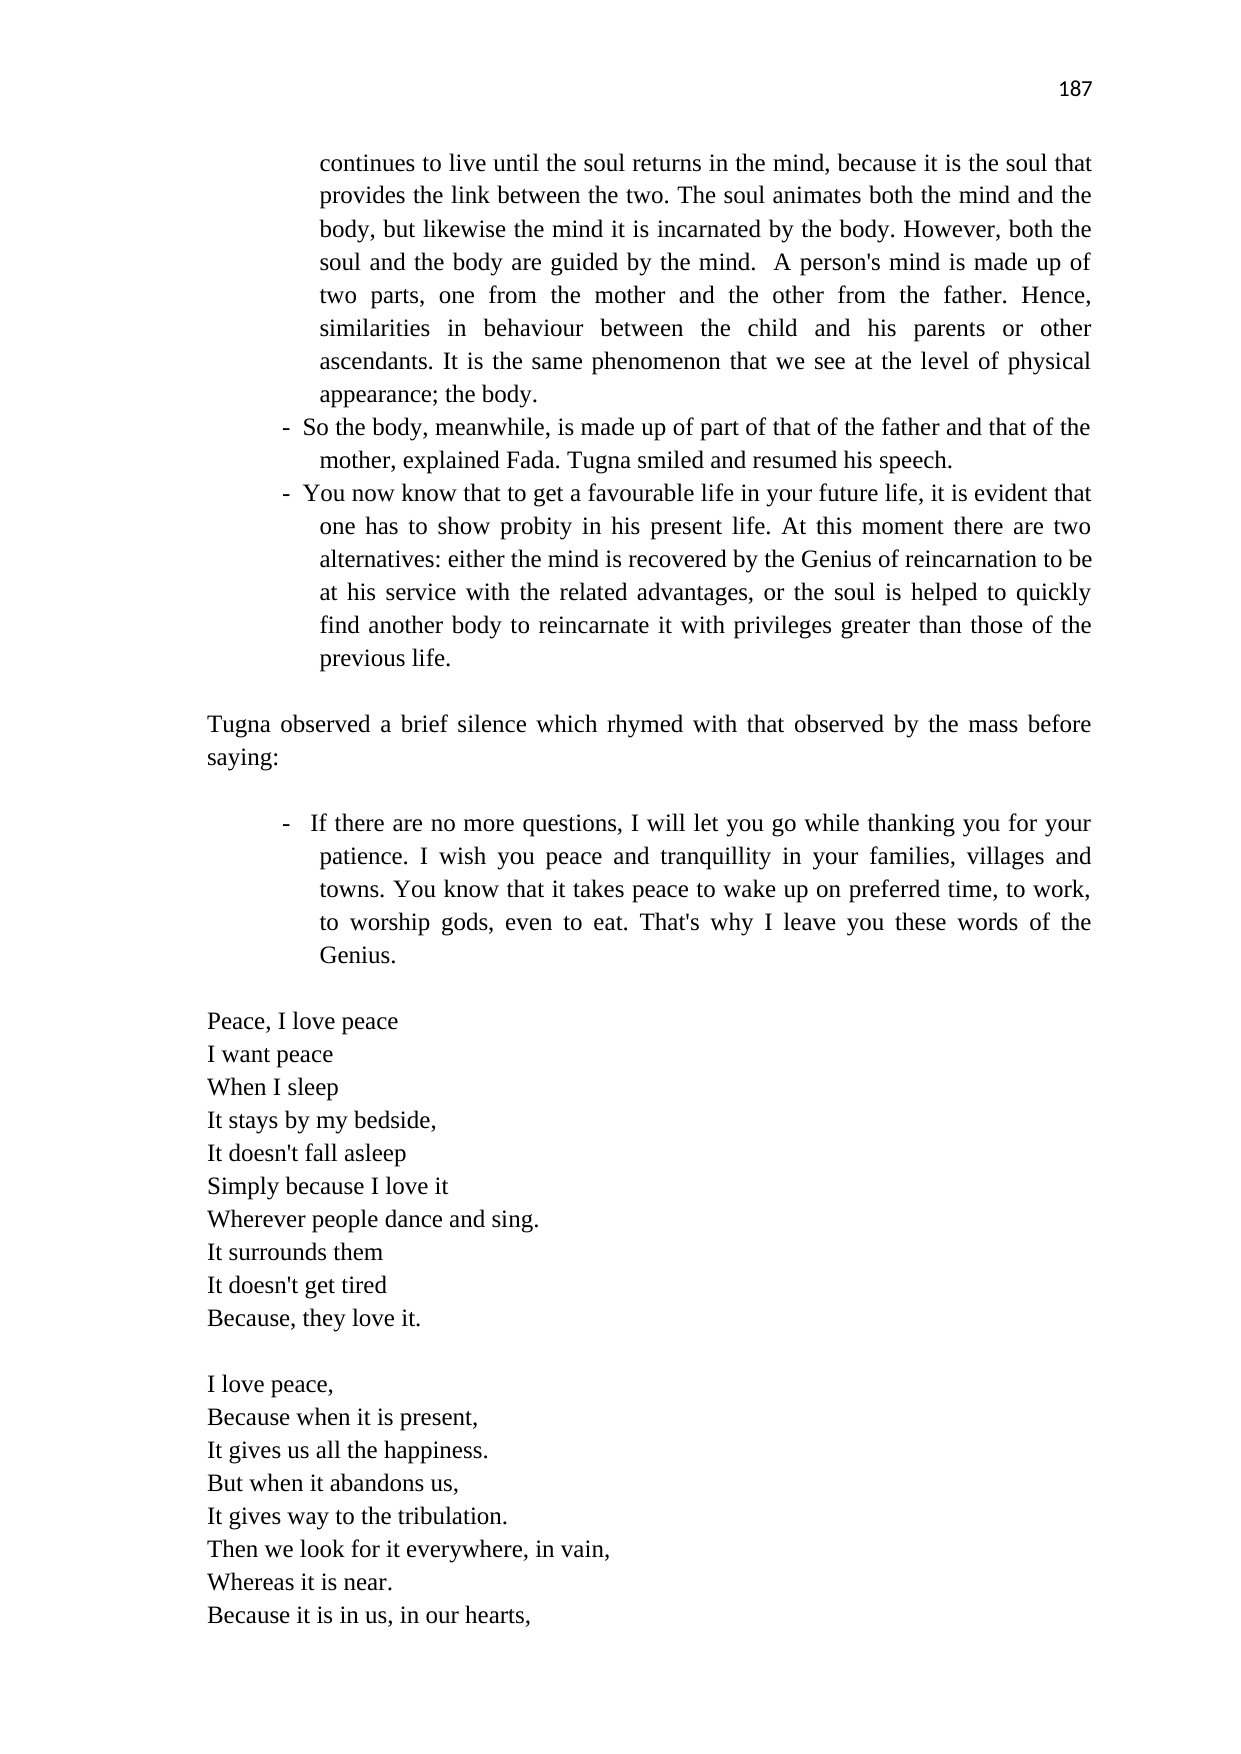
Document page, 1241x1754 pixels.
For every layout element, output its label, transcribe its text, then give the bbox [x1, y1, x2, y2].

text It surrounds them [207, 1237, 1093, 1266]
text It gives way to the tribulation. [207, 1501, 1093, 1530]
text Whereas it is near. [207, 1567, 1093, 1596]
text I love peace, [207, 1369, 1093, 1398]
text Simply because I love it [207, 1171, 1093, 1200]
text Tugna observed a brief silence which rhymed with that observed by the mass before saying: [207, 709, 1093, 771]
list So the body, meanwhile, is made up of part of that of the father and that of the mother, explained Fada. Tugna smiled and resumed his speech. [282, 412, 1093, 473]
text Then we look for it everywhere, in vain, [207, 1534, 1093, 1563]
list You now know that to get a favourable life in your future life, it is evident that one has to show probity in his present life. At this moment there are two alternatives: either the mind is recovered by the Genius of reincarnation to be at his service with the related advantages, or the soul is helped to quickly find another body to reincarnate it with privileges greater than those of the previous life. [282, 478, 1093, 672]
text I want peace [207, 1039, 1093, 1068]
list If there are no more questions, I will let you go while thanking you for your patience. I wish you peace and tranquillity in your families, villages and towns. You know that it takes peace to wake up on preferred time, to work, to worship gods, even to eat. That's why I leave you these words of the Genius. [282, 808, 1093, 969]
text Wherever people dance and sing. [207, 1204, 1093, 1233]
text It stays by my bedside, [207, 1105, 1093, 1134]
text Because, they love it. [207, 1303, 1093, 1332]
text Because it is in us, in our hearts, [207, 1601, 1093, 1629]
text Because when it is present, [207, 1402, 1093, 1431]
text It doesn't fall asleep [207, 1138, 1093, 1167]
text Peace, I love peace [207, 1006, 1093, 1035]
text It gives us all the happiness. [207, 1435, 1093, 1464]
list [282, 148, 1093, 407]
text But when it abandons us, [207, 1468, 1093, 1497]
text When I sleep [207, 1072, 1093, 1101]
text It doesn't get tired [207, 1270, 1093, 1299]
